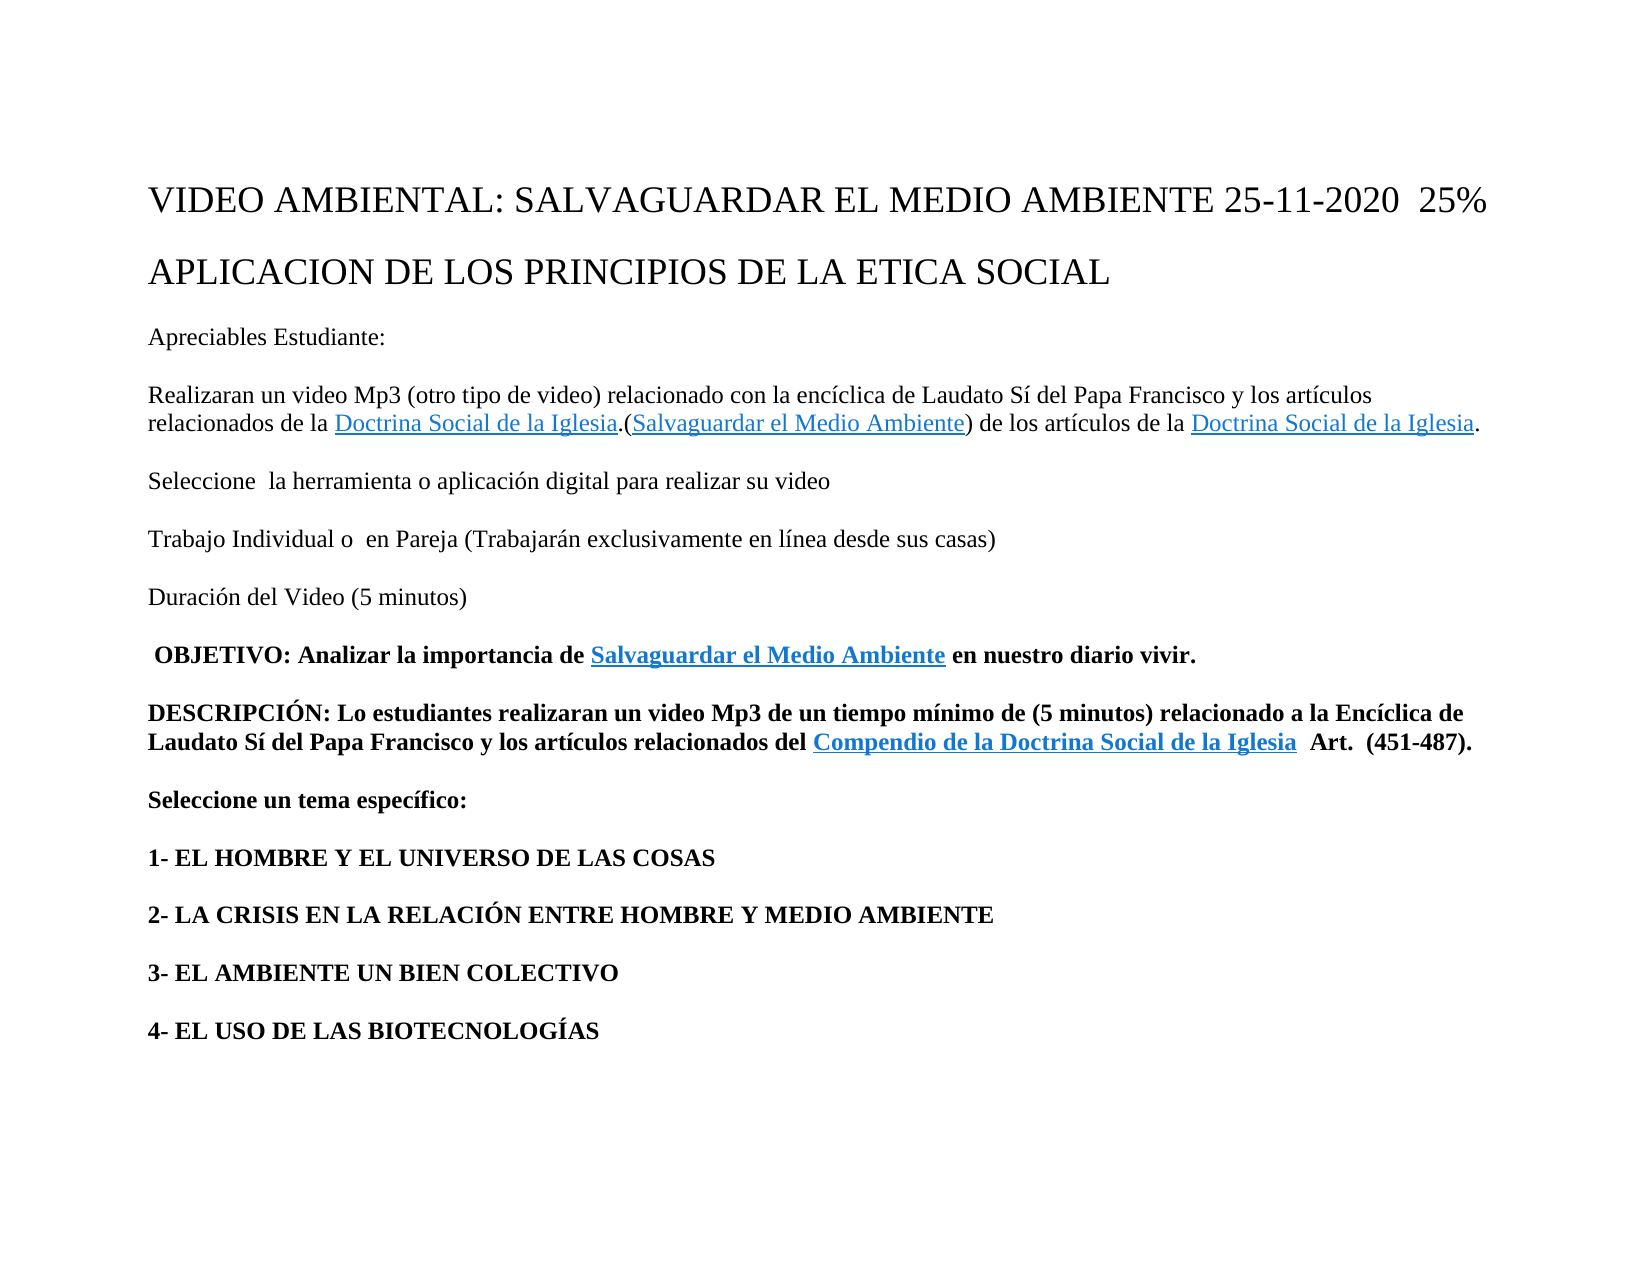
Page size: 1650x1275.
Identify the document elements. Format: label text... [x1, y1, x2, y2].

text OBJETIVO: Analizar la importancia de Salvaguardar el Medio Ambiente en nuestro diario vivir. [148, 640, 1502, 669]
text APLICACION DE LOS PRINCIPIOS DE LA ETICA SOCIAL [148, 249, 1502, 293]
text Seleccione la herramienta o aplicación digital para realizar su video [148, 466, 1502, 495]
text 4- EL USO DE LAS BIOTECNOLOGÍAS [148, 1016, 1502, 1045]
text 2- LA CRISIS EN LA RELACIÓN ENTRE HOMBRE Y MEDIO AMBIENTE [148, 901, 1502, 929]
text Duración del Video (5 minutos) [148, 582, 1502, 611]
text Seleccione un tema específico: [148, 785, 1502, 813]
text Apreciables Estudiante: [148, 322, 1502, 351]
text VIDEO AMBIENTAL: SALVAGUARDAR EL MEDIO AMBIENTE 25-11-2020 25% [148, 177, 1502, 220]
text 3- EL AMBIENTE UN BIEN COLECTIVO [148, 958, 1502, 987]
text Trabajo Individual o en Pareja (Trabajarán exclusivamente en línea desde sus casas) [148, 524, 1502, 553]
text DESCRIPCIÓN: Lo estudiantes realizaran un video Mp3 de un tiempo mínimo de (5 minutos) relacionado a la Encíclica de Laudato Sí del Papa Francisco y los artículos relacionados del Compendio de la Doctrina Social de la Iglesia Art. (451-487). [148, 698, 1502, 756]
text Realizaran un video Mp3 (otro tipo de video) relacionado con la encíclica de Laudato Sí del Papa Francisco y los artículos relacionados de la Doctrina Social de la Iglesia.(Salvaguardar el Medio Ambiente) de los artículos de la Doctrina Social de la Iglesia. [148, 380, 1502, 437]
text 1- EL HOMBRE Y EL UNIVERSO DE LAS COSAS [148, 843, 1502, 871]
